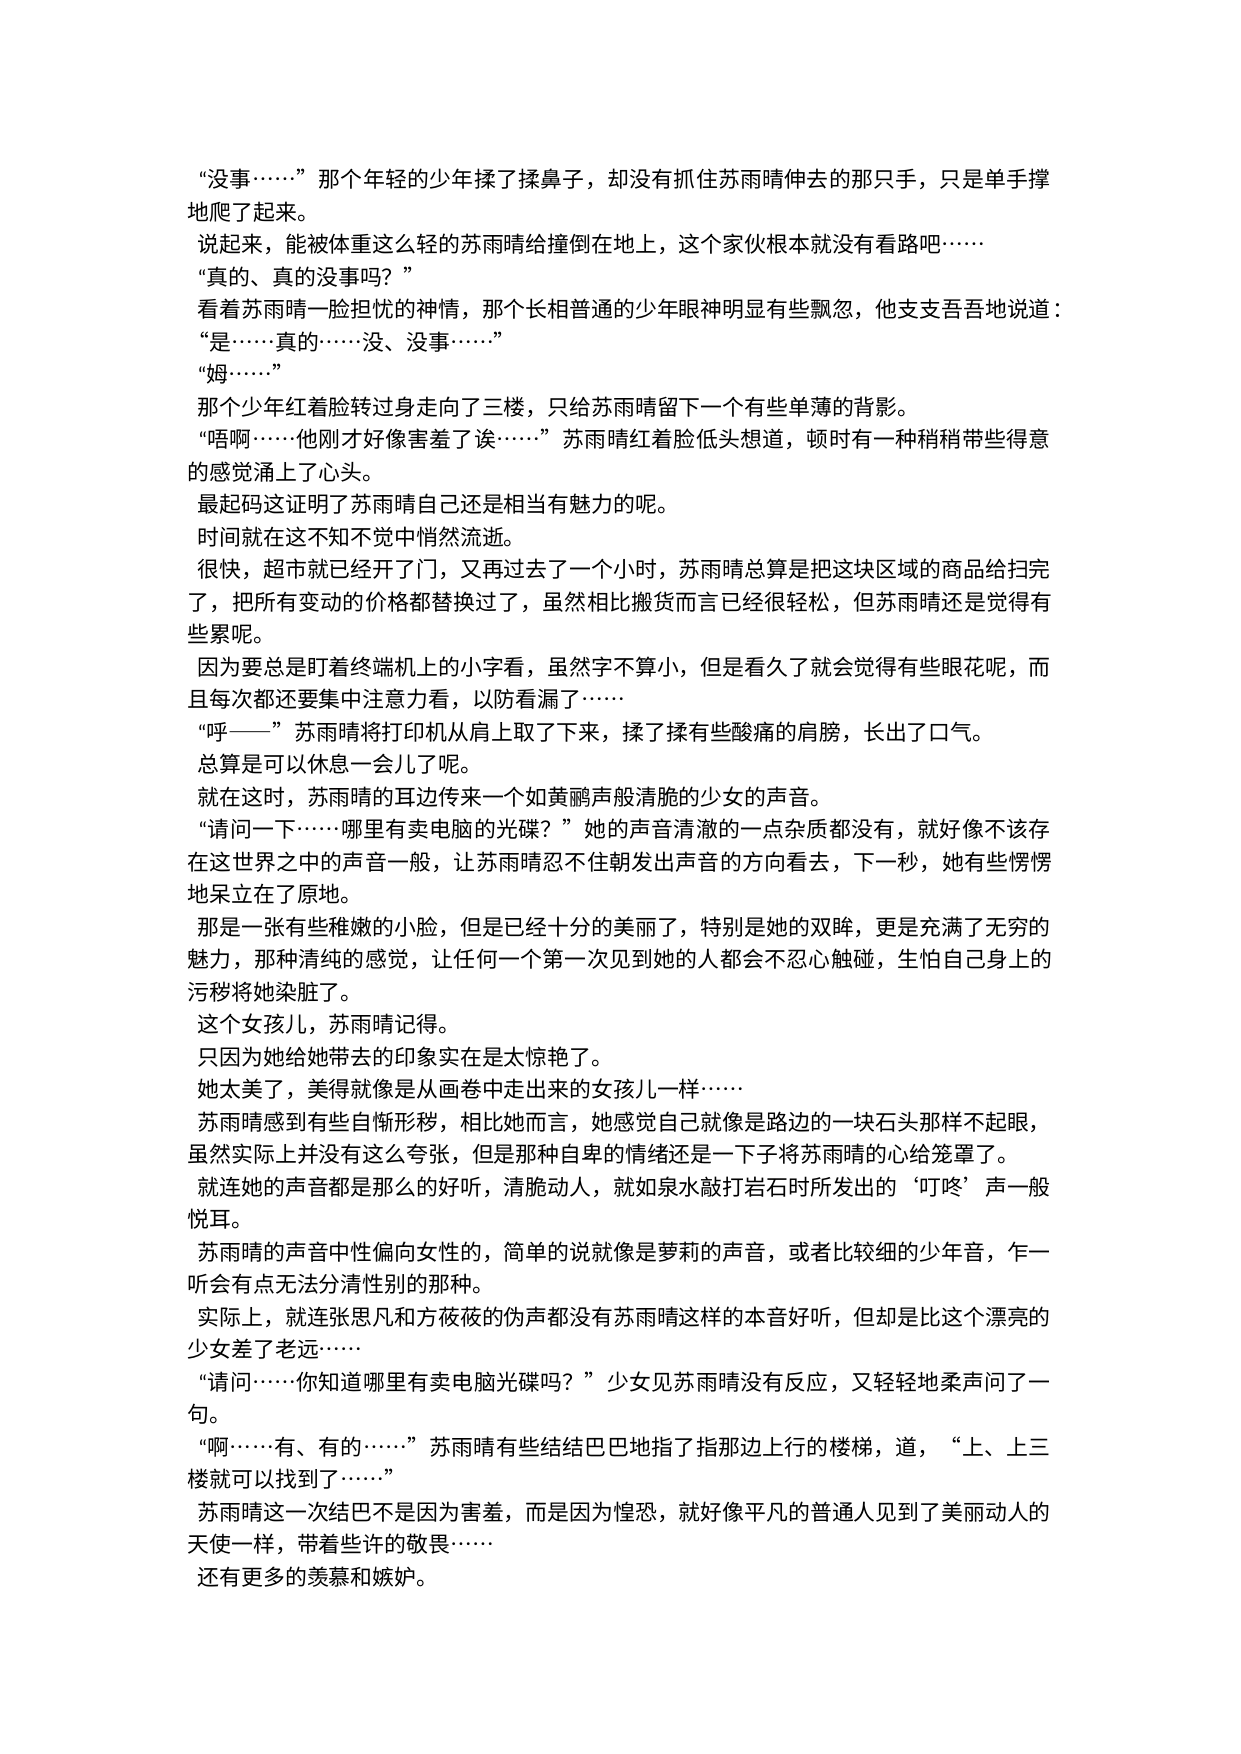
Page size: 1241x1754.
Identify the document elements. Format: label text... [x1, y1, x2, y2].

text 那个少年红着脸转过身走向了三楼，只给苏雨晴留下一个有些单薄的背影。 [187, 389, 1053, 422]
text 苏雨晴的声音中性偏向女性的，简单的说就像是萝莉的声音，或者比较细的少年音，乍一听会有点无法分清性别的那种。 [187, 1234, 1053, 1299]
text 只因为她给她带去的印象实在是太惊艳了。 [187, 1039, 1053, 1072]
text 还有更多的羡慕和嫉妒。 [187, 1559, 1053, 1592]
text 这个女孩儿，苏雨晴记得。 [187, 1007, 1053, 1039]
text 总算是可以休息一会儿了呢。 [187, 747, 1053, 779]
text “唔啊……他刚才好像害羞了诶……”苏雨晴红着脸低头想道，顿时有一种稍稍带些得意的感觉涌上了心头。 [187, 422, 1053, 487]
text 很快，超市就已经开了门，又再过去了一个小时，苏雨晴总算是把这块区域的商品给扫完了，把所有变动的价格都替换过了，虽然相比搬货而言已经很轻松，但苏雨晴还是觉得有些累呢。 [187, 552, 1053, 649]
text 时间就在这不知不觉中悄然流逝。 [187, 519, 1053, 552]
text 说起来，能被体重这么轻的苏雨晴给撞倒在地上，这个家伙根本就没有看路吧…… [187, 227, 1053, 259]
text “姆……” [187, 357, 1053, 389]
text 苏雨晴这一次结巴不是因为害羞，而是因为惶恐，就好像平凡的普通人见到了美丽动人的天使一样，带着些许的敬畏…… [187, 1494, 1053, 1559]
text 她太美了，美得就像是从画卷中走出来的女孩儿一样…… [187, 1072, 1053, 1104]
text 苏雨晴感到有些自惭形秽，相比她而言，她感觉自己就像是路边的一块石头那样不起眼，虽然实际上并没有这么夸张，但是那种自卑的情绪还是一下子将苏雨晴的心给笼罩了。 [187, 1104, 1053, 1169]
text “真的、真的没事吗？” [187, 259, 1053, 292]
text 最起码这证明了苏雨晴自己还是相当有魅力的呢。 [187, 487, 1053, 519]
text 看着苏雨晴一脸担忧的神情，那个长相普通的少年眼神明显有些飘忽，他支支吾吾地说道：“是……真的……没、没事……” [187, 292, 1053, 357]
text 那是一张有些稚嫩的小脸，但是已经十分的美丽了，特别是她的双眸，更是充满了无穷的魅力，那种清纯的感觉，让任何一个第一次见到她的人都会不忍心触碰，生怕自己身上的污秽将她染脏了。 [187, 909, 1053, 1007]
text “请问一下……哪里有卖电脑的光碟？”她的声音清澈的一点杂质都没有，就好像不该存在这世界之中的声音一般，让苏雨晴忍不住朝发出声音的方向看去，下一秒，她有些愣愣地呆立在了原地。 [187, 812, 1053, 909]
text 就在这时，苏雨晴的耳边传来一个如黄鹂声般清脆的少女的声音。 [187, 779, 1053, 812]
text “请问……你知道哪里有卖电脑光碟吗？”少女见苏雨晴没有反应，又轻轻地柔声问了一句。 [187, 1364, 1053, 1429]
text “没事……”那个年轻的少年揉了揉鼻子，却没有抓住苏雨晴伸去的那只手，只是单手撑地爬了起来。 [187, 162, 1053, 227]
text “呼——”苏雨晴将打印机从肩上取了下来，揉了揉有些酸痛的肩膀，长出了口气。 [187, 714, 1053, 747]
text 因为要总是盯着终端机上的小字看，虽然字不算小，但是看久了就会觉得有些眼花呢，而且每次都还要集中注意力看，以防看漏了…… [187, 649, 1053, 714]
text 就连她的声音都是那么的好听，清脆动人，就如泉水敲打岩石时所发出的‘叮咚’声一般悦耳。 [187, 1169, 1053, 1234]
text “啊……有、有的……”苏雨晴有些结结巴巴地指了指那边上行的楼梯，道，“上、上三楼就可以找到了……” [187, 1429, 1053, 1494]
text 实际上，就连张思凡和方莜莜的伪声都没有苏雨晴这样的本音好听，但却是比这个漂亮的少女差了老远…… [187, 1299, 1053, 1364]
